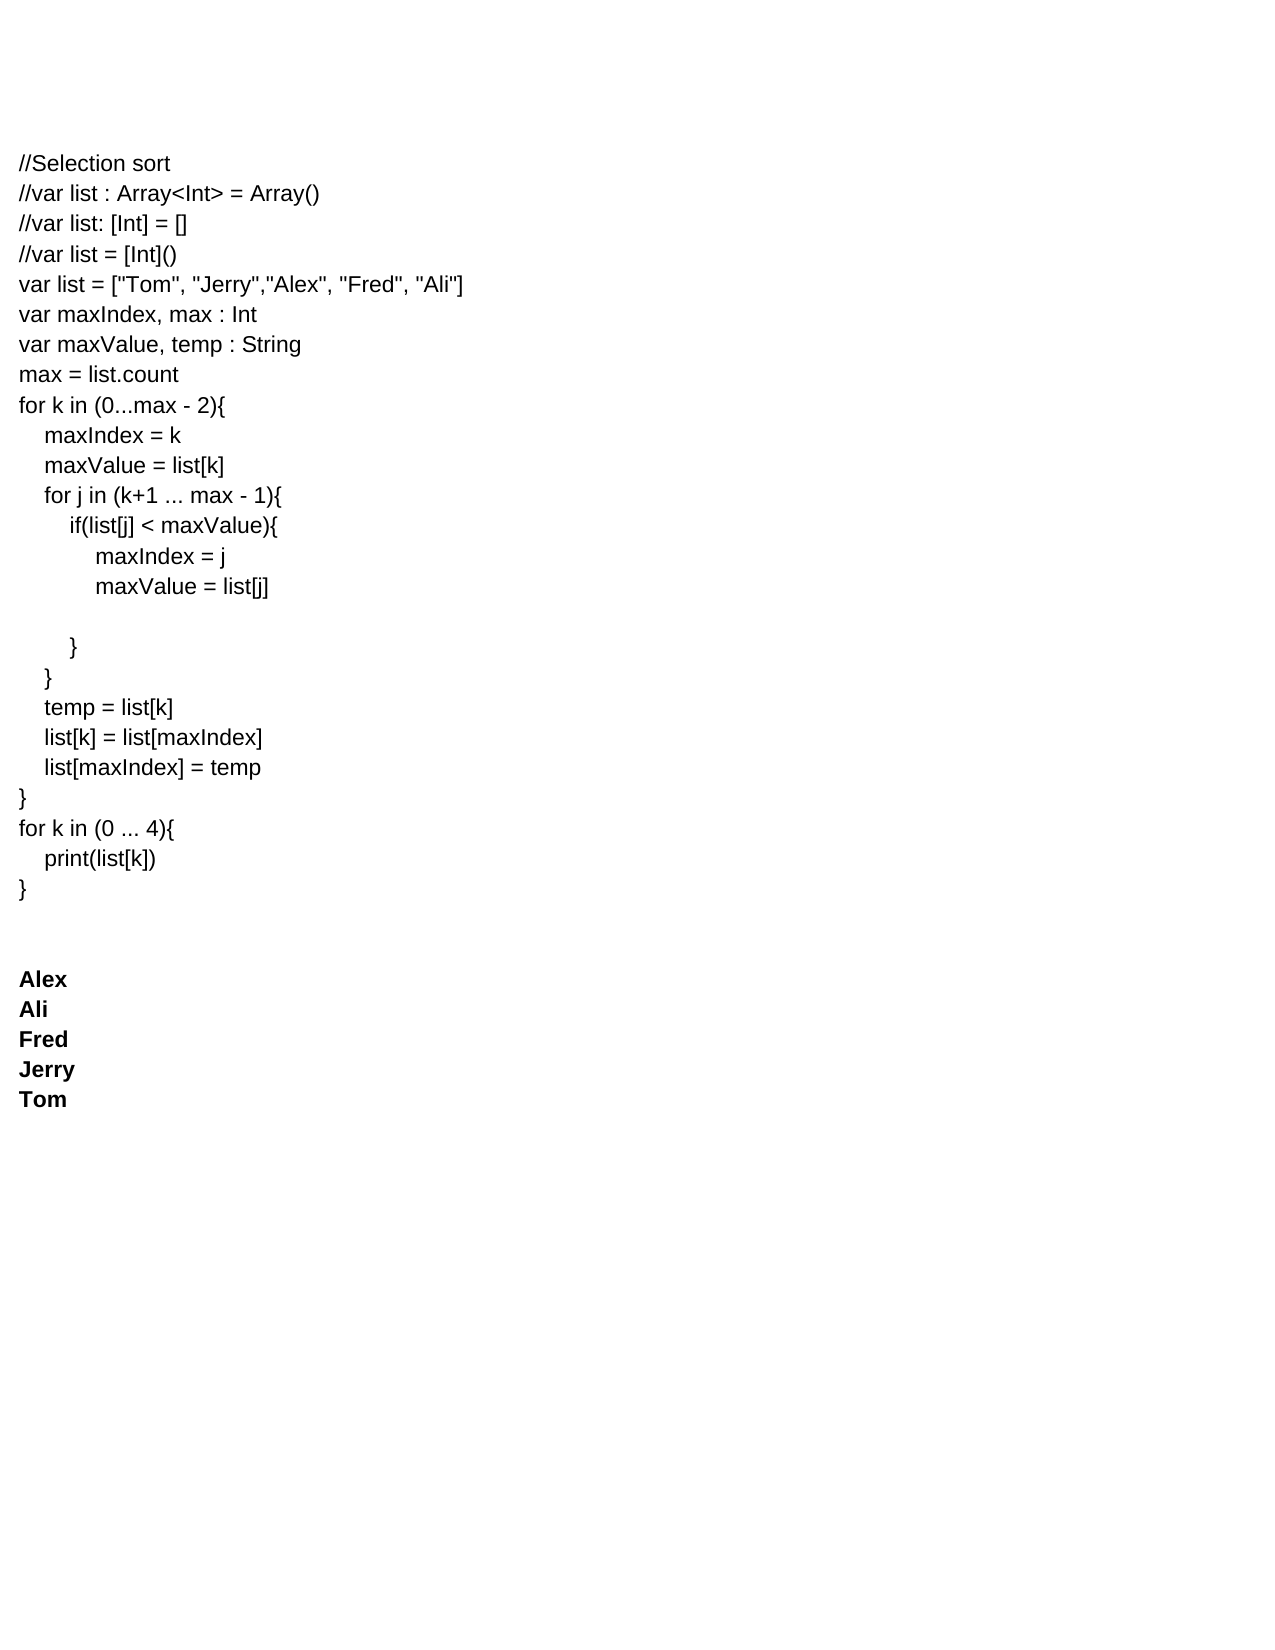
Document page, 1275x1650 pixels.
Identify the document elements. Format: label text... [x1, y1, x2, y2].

text maxIndex = k [19, 422, 1237, 448]
text //var list: [Int] = [] [19, 210, 1237, 237]
text maxValue = list[j] [19, 573, 1237, 599]
text //var list : Array<Int> = Array() [19, 180, 1237, 207]
text maxValue = list[k] [19, 452, 1237, 478]
text } [19, 633, 1237, 660]
text } [19, 663, 1237, 690]
text //var list = [Int]() [19, 241, 1237, 267]
text //Selection sort [19, 150, 1237, 176]
text Tom [19, 1086, 1237, 1113]
text maxIndex = j [19, 543, 1237, 569]
text } [19, 784, 1237, 811]
text max = list.count [19, 361, 1237, 388]
text list[maxIndex] = temp [19, 754, 1237, 781]
text print(list[k]) [19, 845, 1237, 871]
text var list = ["Tom", "Jerry","Alex", "Fred", "Ali"] [19, 271, 1237, 297]
text if(list[j] < maxValue){ [19, 512, 1237, 539]
text Alex [19, 966, 1237, 992]
text temp = list[k] [19, 694, 1237, 720]
text Ali [19, 996, 1237, 1022]
text list[k] = list[maxIndex] [19, 724, 1237, 750]
text Fred [19, 1026, 1237, 1052]
text for j in (k+1 ... max - 1){ [19, 482, 1237, 509]
text } [19, 875, 1237, 901]
text var maxIndex, max : Int [19, 301, 1237, 327]
text Jerry [19, 1056, 1237, 1083]
text for k in (0 ... 4){ [19, 814, 1237, 841]
text for k in (0...max - 2){ [19, 392, 1237, 418]
text var maxValue, temp : String [19, 331, 1237, 358]
